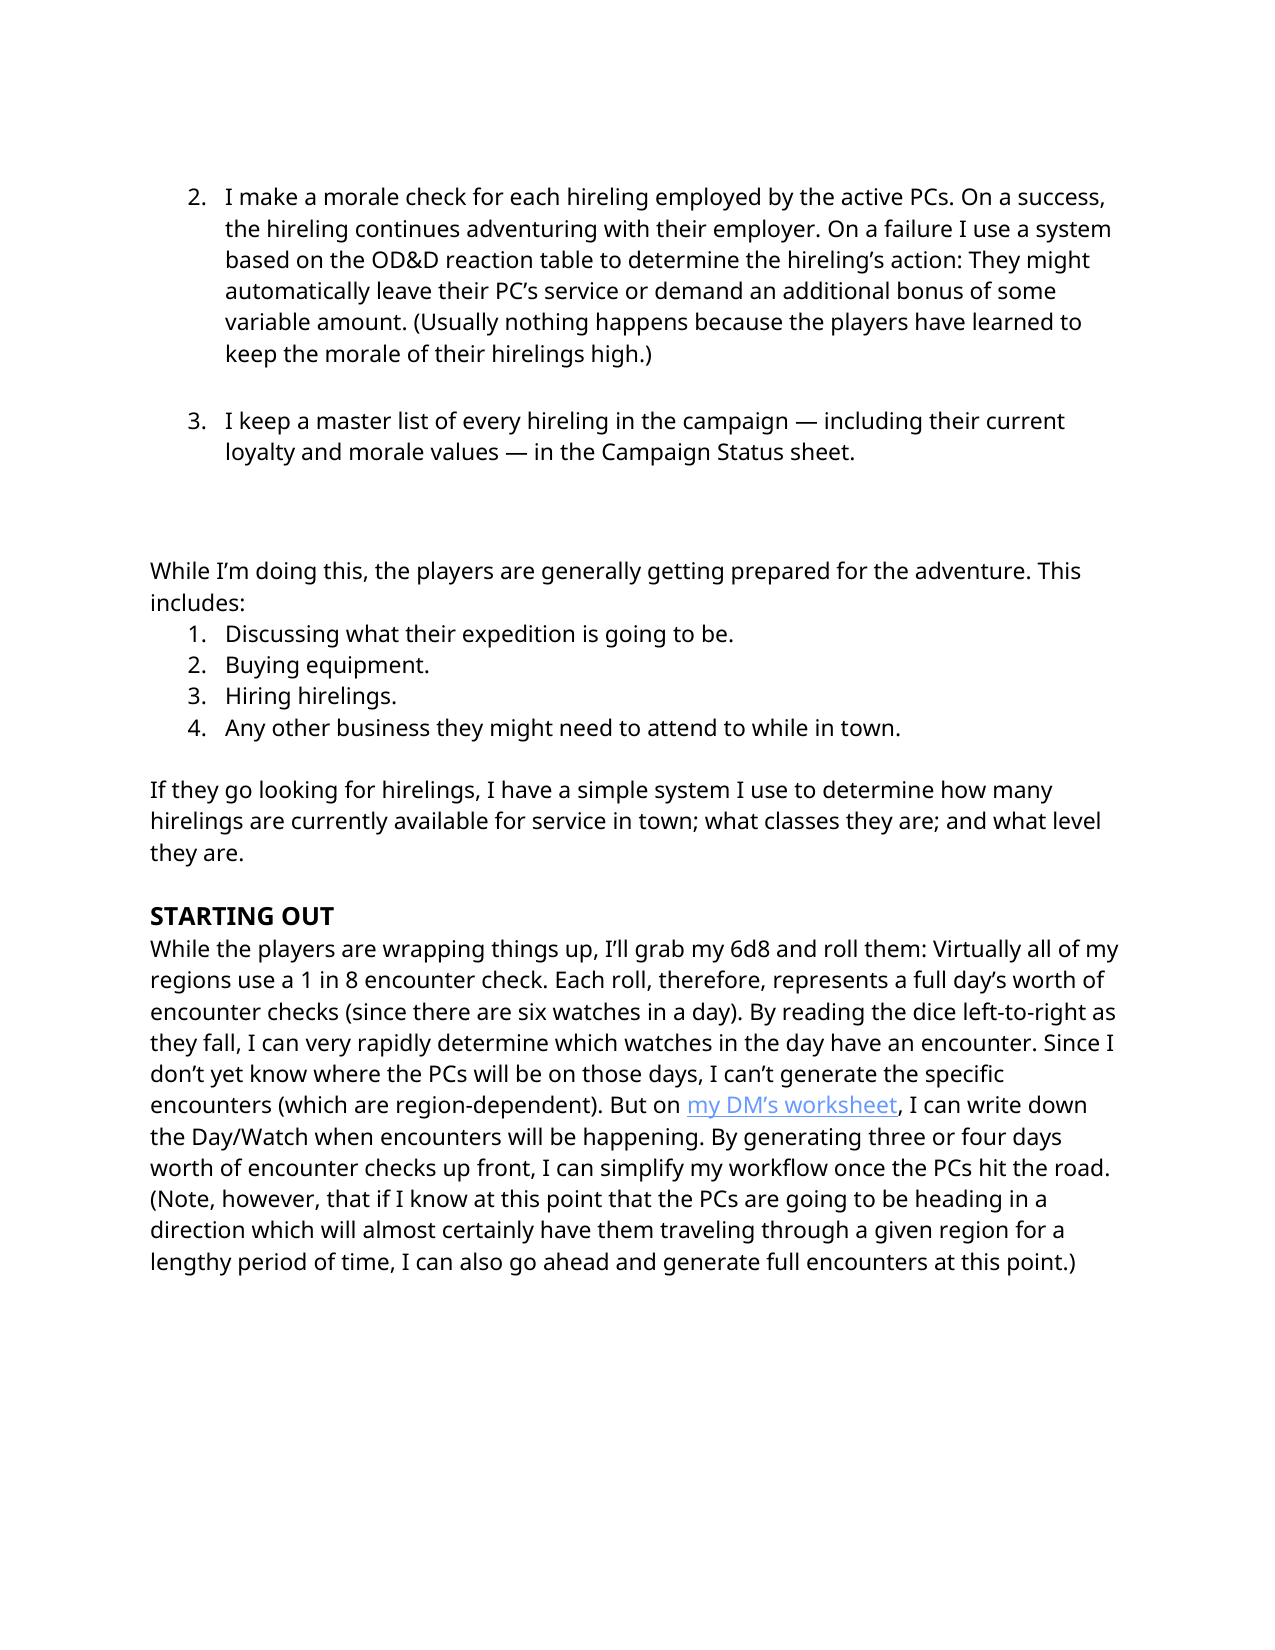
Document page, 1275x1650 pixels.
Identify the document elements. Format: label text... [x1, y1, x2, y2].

text If they go looking for hirelings, I have a simple system I use to determine how many hirelings are currently available for service in town; what classes they are; and what level they are. [150, 774, 1125, 868]
list I keep a master list of every hireling in the campaign — including their current loyalty and morale values — in the Campaign Status sheet. [187, 405, 1125, 467]
text (Note, however, that if I know at this point that the PCs are going to be heading in a direction which will almost certainly have them traveling through a given region for a lengthy period of time, I can also go ahead and generate full encounters at this point.) [150, 1183, 1125, 1277]
list Hiring hirelings. [187, 680, 1125, 711]
list I make a morale check for each hireling employed by the active PCs. On a success, the hireling continues adventuring with their employer. On a failure I use a system based on the OD&D reaction table to determine the hireling’s action: They might automatically leave their PC’s service or demand an additional bonus of some variable amount. (Usually nothing happens because the players have learned to keep the morale of their hirelings high.) [187, 181, 1125, 369]
text While I’m doing this, the players are generally getting prepared for the adventure. This includes: [150, 555, 1125, 618]
list Buying equipment. [187, 649, 1125, 680]
text While the players are wrapping things up, I’ll grab my 6d8 and roll them: Virtually all of my regions use a 1 in 8 encounter check. Each roll, therefore, represents a full day’s worth of encounter checks (since there are six watches in a day). By reading the dice left-to-right as they fall, I can very rapidly determine which watches in the day have an encounter. Since I don’t yet know where the PCs will be on those days, I can’t generate the specific encounters (which are region-dependent). But on my DM’s worksheet, I can write down the Day/Watch when encounters will be happening. By generating three or four days worth of encounter checks up front, I can simplify my workflow once the PCs hit the road. [150, 933, 1125, 1183]
text STARTING OUT [150, 899, 1125, 933]
list Discussing what their expedition is going to be. [187, 618, 1125, 649]
list Any other business they might need to attend to while in town. [187, 711, 1125, 743]
